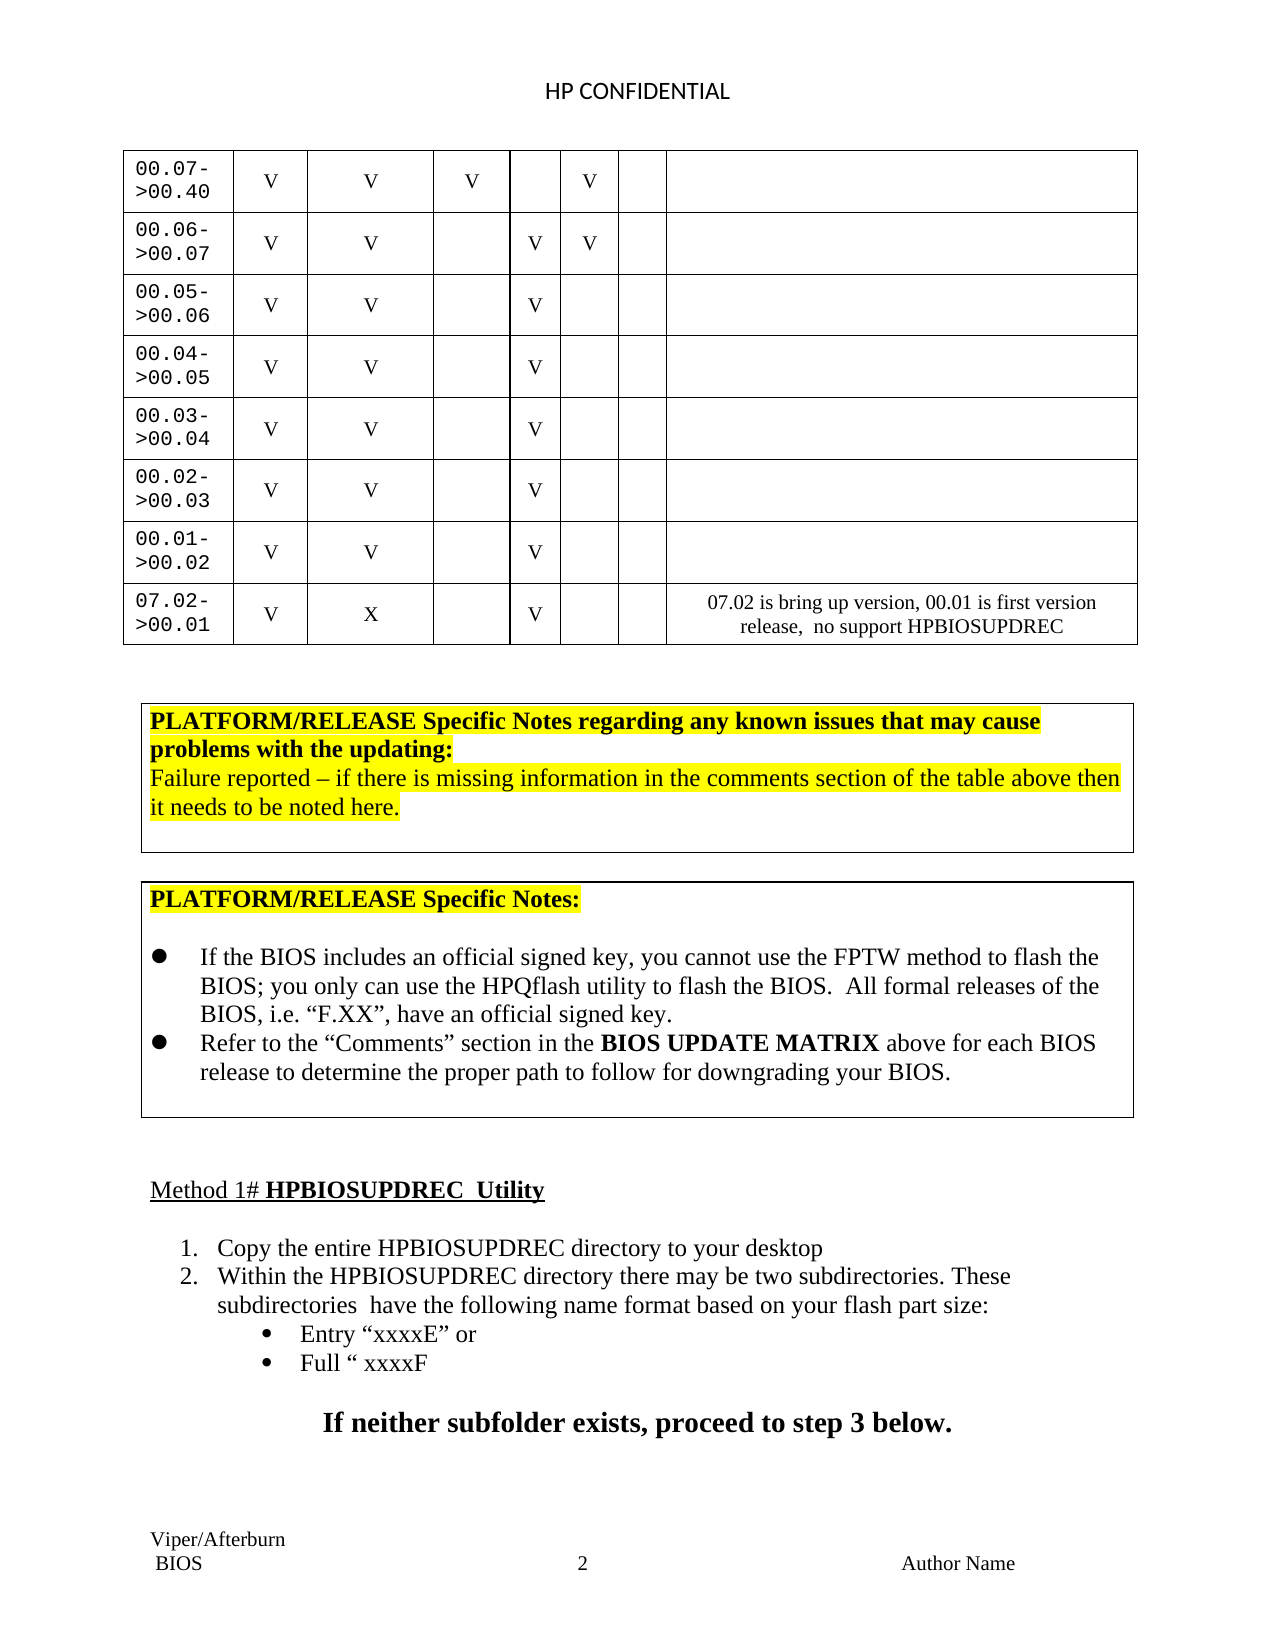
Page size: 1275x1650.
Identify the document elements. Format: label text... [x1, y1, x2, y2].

text Failure reported – if there is missing information in the comments section of the table above then it needs to be noted here. [400, 763, 1125, 821]
table_cell [434, 460, 509, 521]
table_cell [667, 336, 1137, 397]
table_cell [561, 460, 618, 521]
list If the BIOS includes an official signed key, you cannot use the FPTW method to flash the BIOS; you only can use the HPQflash utility to flash the BIOS. All formal releases of the BIOS, i.e. “F.XX”, have an official signed key. [150, 942, 1125, 1028]
table_cell V [234, 336, 307, 397]
table_cell 00.03->00.04 [124, 398, 233, 459]
table_cell 00.05->00.06 [124, 275, 233, 335]
text PLATFORM/RELEASE Specific Notes: [142, 883, 1133, 913]
list Within the HPBIOSUPDREC directory there may be two subdirectories. These subdirectories have the following name format based on your flash part size: [179, 1261, 1125, 1319]
table_cell V [234, 275, 307, 335]
table_cell [667, 398, 1137, 459]
table_cell 07.02->00.01 [124, 584, 233, 644]
table_cell 00.06->00.07 [124, 213, 233, 273]
table_cell [434, 522, 509, 582]
table_cell 00.02->00.03 [124, 460, 233, 521]
table_cell V [511, 398, 560, 459]
list Refer to the “Comments” section in the BIOS UPDATE MATRIX above for each BIOS release to determine the proper path to follow for downgrading your BIOS. [150, 1028, 1125, 1086]
table_cell V [511, 275, 560, 335]
table_cell [619, 336, 666, 397]
table_cell [561, 584, 618, 644]
table_cell V [308, 522, 433, 582]
table_cell 07.02 is bring up version, 00.01 is first version release, no support HPBIOSUPDREC [667, 584, 1137, 644]
table_cell V [234, 398, 307, 459]
list Copy the entire HPBIOSUPDREC directory to your desktop [179, 1233, 1125, 1261]
table_cell [511, 151, 560, 212]
table_cell [667, 522, 1137, 582]
text If neither subfolder exists, proceed to step 3 below. [150, 1405, 1125, 1439]
table_cell V [308, 336, 433, 397]
table_cell [561, 336, 618, 397]
table_cell [561, 522, 618, 582]
table_cell V [234, 522, 307, 582]
table_cell V [308, 398, 433, 459]
table_cell 00.01->00.02 [124, 522, 233, 582]
table_cell V [511, 213, 560, 273]
table_cell V [511, 336, 560, 397]
table_cell [667, 213, 1137, 273]
table_cell V [234, 213, 307, 273]
table_cell [434, 213, 509, 273]
table_cell V [511, 522, 560, 582]
table_cell [619, 213, 666, 273]
table_cell V [561, 213, 618, 273]
table_cell V [234, 460, 307, 521]
table_cell X [308, 584, 433, 644]
table_cell [561, 275, 618, 335]
table_cell [667, 275, 1137, 335]
table_cell V [561, 151, 618, 212]
list Entry “xxxxE” or [262, 1319, 1125, 1348]
text Method 1# HPBIOSUPDREC Utility [150, 1175, 1125, 1204]
table_cell [619, 522, 666, 582]
table_cell [667, 151, 1137, 212]
table_cell V [234, 584, 307, 644]
table_cell [434, 398, 509, 459]
table_cell V [308, 275, 433, 335]
table_cell [619, 151, 666, 212]
table_cell [619, 584, 666, 644]
table_cell V [434, 151, 509, 212]
table_cell V [308, 151, 433, 212]
table_cell [619, 398, 666, 459]
table_cell [619, 460, 666, 521]
table_cell V [511, 584, 560, 644]
table_cell V [308, 460, 433, 521]
table_cell 00.07->00.40 [124, 151, 233, 212]
table_cell [667, 460, 1137, 521]
table_cell V [511, 460, 560, 521]
table_cell [619, 275, 666, 335]
text PLATFORM/RELEASE Specific Notes regarding any known issues that may cause problems with the updating: [142, 704, 1133, 763]
table_cell V [234, 151, 307, 212]
table_cell [434, 275, 509, 335]
list Full “ xxxxF [262, 1348, 1125, 1376]
table_cell V [308, 213, 433, 273]
table_cell [561, 398, 618, 459]
table_cell [434, 584, 509, 644]
table_cell 00.04->00.05 [124, 336, 233, 397]
table_cell [434, 336, 509, 397]
